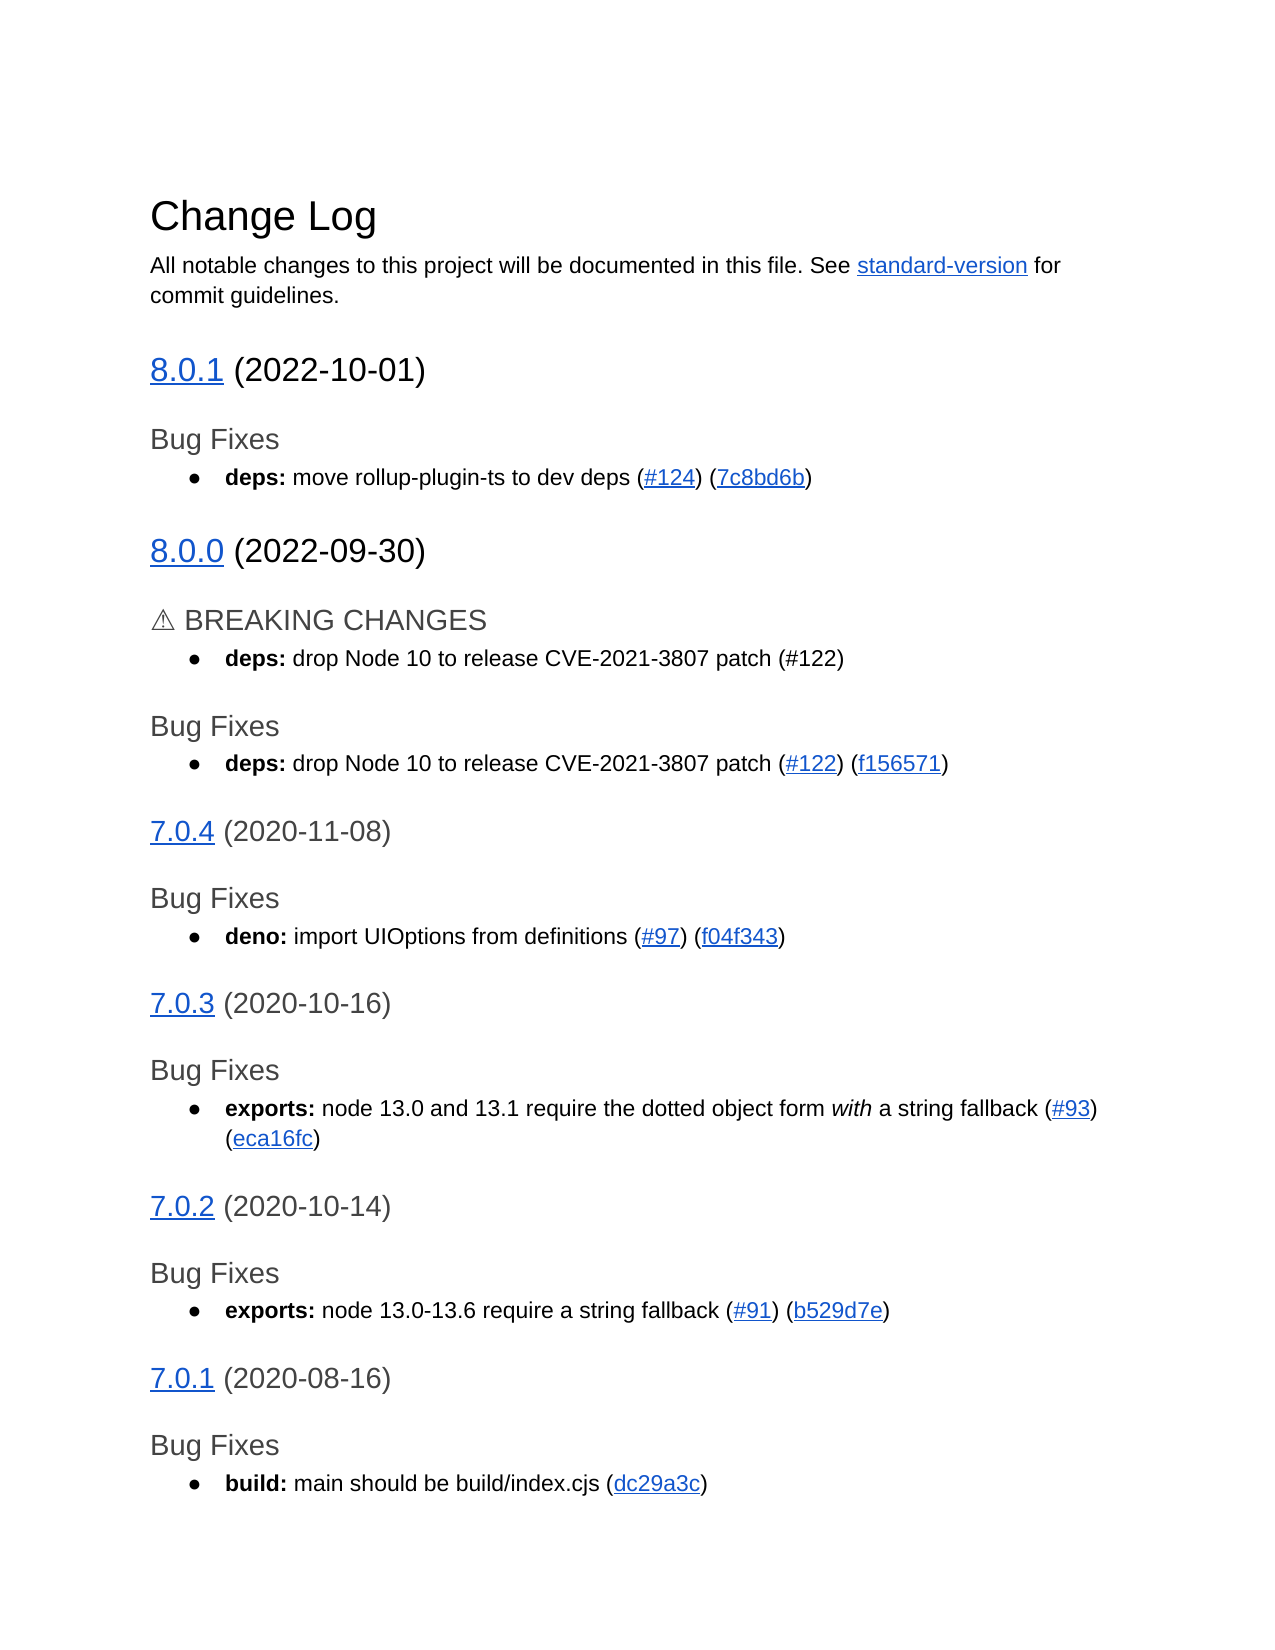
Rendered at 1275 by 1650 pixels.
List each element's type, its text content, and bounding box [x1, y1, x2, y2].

list exports: node 13.0-13.6 require a string fallback (#91) (b529d7e) [187, 1297, 1125, 1324]
list build: main should be build/index.cjs (dc29a3c) [187, 1470, 1125, 1496]
subtitle 7.0.2 (2020-10-14) [150, 1189, 1125, 1222]
subtitle 7.0.4 (2020-11-08) [150, 814, 1125, 847]
subtitle ⚠ BREAKING CHANGES [150, 603, 1125, 637]
subtitle Bug Fixes [150, 1428, 1125, 1461]
subtitle Bug Fixes [150, 422, 1125, 455]
subtitle Bug Fixes [150, 881, 1125, 914]
subtitle Bug Fixes [150, 1256, 1125, 1289]
list deno: import UIOptions from definitions (#97) (f04f343) [187, 923, 1125, 949]
subtitle 7.0.1 (2020-08-16) [150, 1361, 1125, 1394]
subtitle Bug Fixes [150, 708, 1125, 742]
list deps: drop Node 10 to release CVE-2021-3807 patch (#122) [187, 645, 1125, 671]
list deps: move rollup-plugin-ts to dev deps (#124) (7c8bd6b) [187, 464, 1125, 490]
text All notable changes to this project will be documented in this file. See standard-version for commit guidelines. [150, 252, 1125, 309]
subtitle 8.0.1 (2022-10-01) [150, 350, 1125, 388]
list exports: node 13.0 and 13.1 require the dotted object form with a string fallback (#93) (eca16fc) [187, 1095, 1125, 1152]
subtitle Change Log [150, 192, 1125, 239]
subtitle 8.0.0 (2022-09-30) [150, 531, 1125, 570]
list deps: drop Node 10 to release CVE-2021-3807 patch (#122) (f156571) [187, 750, 1125, 777]
subtitle Bug Fixes [150, 1053, 1125, 1087]
subtitle 7.0.3 (2020-10-16) [150, 986, 1125, 1020]
